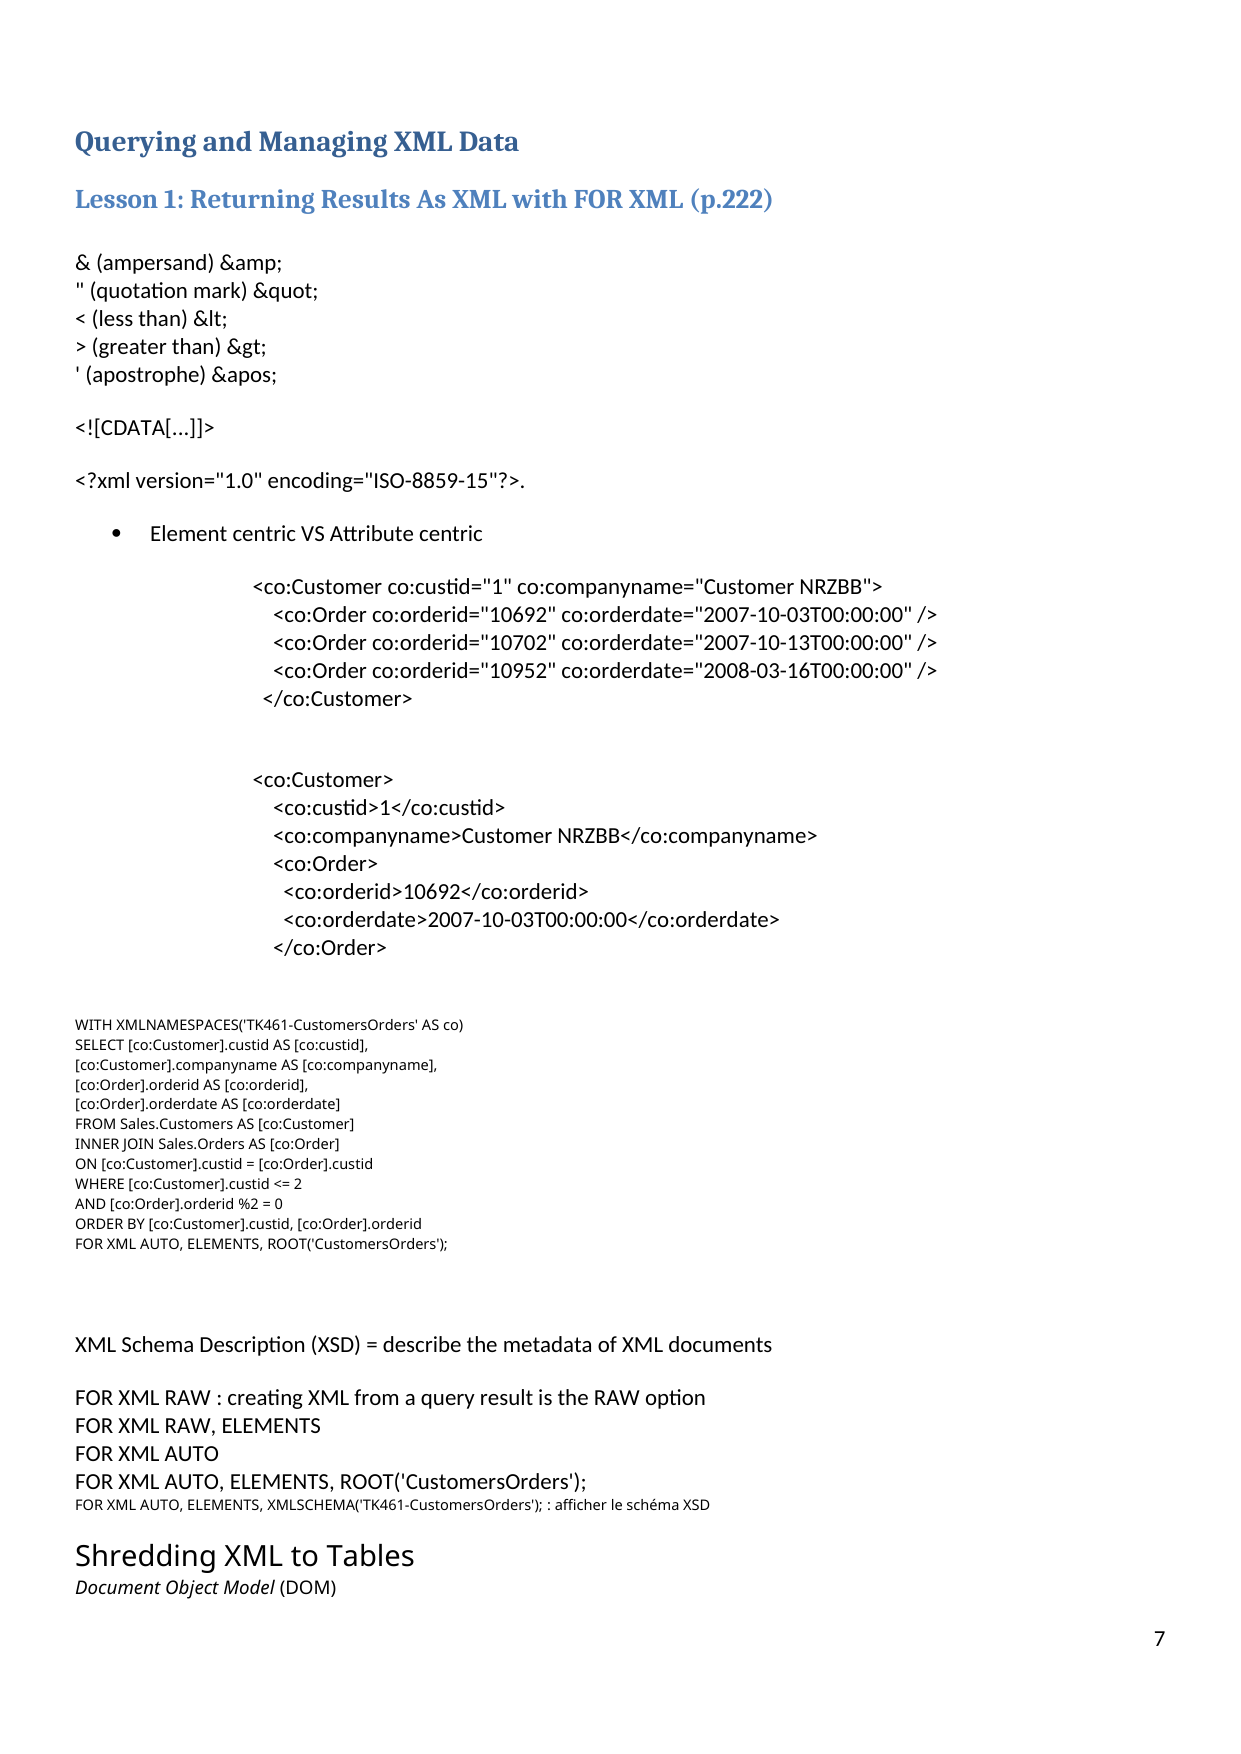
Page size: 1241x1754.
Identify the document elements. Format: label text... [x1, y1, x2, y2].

text FOR XML AUTO [75, 1439, 1165, 1467]
text Document Object Model (DOM) [75, 1575, 1165, 1600]
text FOR XML RAW, ELEMENTS [75, 1411, 1165, 1439]
text [co:Order].orderdate AS [co:orderdate] [75, 1094, 1165, 1114]
text < (less than) &lt; [75, 304, 1165, 332]
text ' (apostrophe) &apos; [75, 360, 1165, 388]
text <co:Customer> [252, 765, 1165, 793]
text INNER JOIN Sales.Orders AS [co:Order] [75, 1134, 1165, 1154]
text <?xml version="1.0" encoding="ISO-8859-15"?>. [75, 466, 1165, 494]
text " (quotation mark) &quot; [75, 276, 1165, 304]
text ORDER BY [co:Customer].custid, [co:Order].orderid [75, 1213, 1165, 1233]
text FOR XML AUTO, ELEMENTS, ROOT('CustomersOrders'); [75, 1233, 1165, 1253]
text ON [co:Customer].custid = [co:Order].custid [75, 1154, 1165, 1174]
text </co:Order> [252, 933, 1165, 962]
text & (ampersand) &amp; [75, 248, 1165, 276]
text <co:Order co:orderid="10692" co:orderdate="2007-10-03T00:00:00" /> [252, 600, 1165, 628]
text FROM Sales.Customers AS [co:Customer] [75, 1114, 1165, 1134]
text FOR XML AUTO, ELEMENTS, XMLSCHEMA('TK461-CustomersOrders'); : afficher le schéma XSD [75, 1495, 1165, 1515]
text FOR XML RAW : creating XML from a query result is the RAW option [75, 1383, 1165, 1411]
text SELECT [co:Customer].custid AS [co:custid], [75, 1034, 1165, 1054]
text Shredding XML to Tables [75, 1535, 1165, 1575]
text AND [co:Order].orderid %2 = 0 [75, 1194, 1165, 1213]
text <co:companyname>Customer NRZBB</co:companyname> [252, 821, 1165, 849]
subtitle Lesson 1: Returning Results As XML with FOR XML (p.222) [75, 184, 1165, 216]
text [co:Order].orderid AS [co:orderid], [75, 1074, 1165, 1094]
text WHERE [co:Customer].custid <= 2 [75, 1174, 1165, 1194]
text <co:orderdate>2007-10-03T00:00:00</co:orderdate> [252, 906, 1165, 933]
text <co:orderid>10692</co:orderid> [252, 877, 1165, 906]
text FOR XML AUTO, ELEMENTS, ROOT('CustomersOrders'); [75, 1467, 1165, 1495]
text <co:custid>1</co:custid> [252, 793, 1165, 821]
subtitle Querying and Managing XML Data [75, 125, 1165, 158]
text <co:Order co:orderid="10702" co:orderdate="2007-10-13T00:00:00" /> [252, 628, 1165, 656]
text </co:Customer> [252, 684, 1165, 712]
text <co:Customer co:custid="1" co:companyname="Customer NRZBB"> [252, 572, 1165, 600]
text XML Schema Description (XSD) = describe the metadata of XML documents [75, 1330, 1165, 1358]
text WITH XMLNAMESPACES('TK461-CustomersOrders' AS co) [75, 1014, 1165, 1034]
list Element centric VS Attribute centric [112, 519, 1165, 547]
text [co:Customer].companyname AS [co:companyname], [75, 1054, 1165, 1074]
text <co:Order co:orderid="10952" co:orderdate="2008-03-16T00:00:00" /> [252, 656, 1165, 684]
text <![CDATA[...]]> [75, 413, 1165, 441]
text <co:Order> [252, 849, 1165, 877]
text > (greater than) &gt; [75, 332, 1165, 360]
